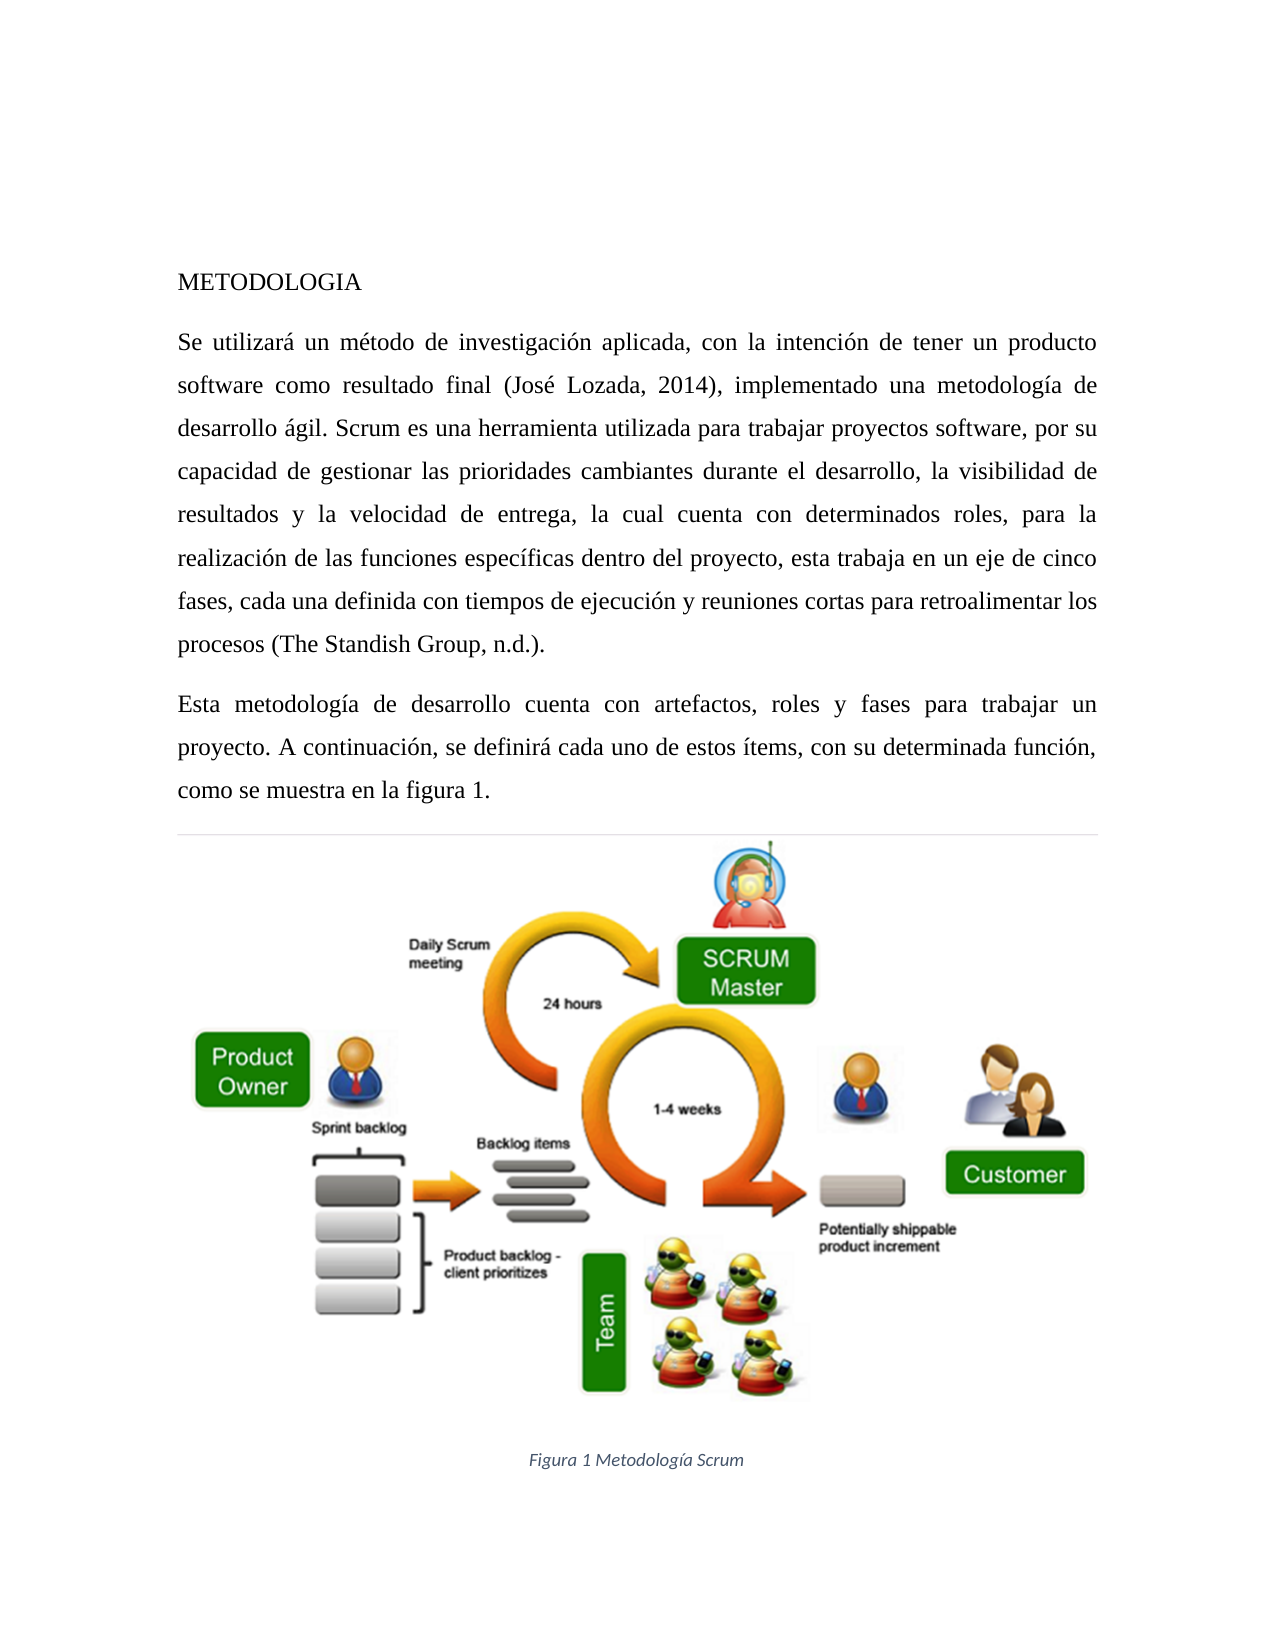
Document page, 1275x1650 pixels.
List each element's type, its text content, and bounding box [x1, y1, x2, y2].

text Se utilizará un método de investigación aplicada, con la intención de tener un producto software como resultado final (José Lozada, 2014), implementado una metodología de desarrollo ágil. Scrum es una herramienta utilizada para trabajar proyectos software, por su capacidad de gestionar las prioridades cambiantes durante el desarrollo, la visibilidad de resultados y la velocidad de entrega, la cual cuenta con determinados roles, para la realización de las funciones específicas dentro del proyecto, esta trabaja en un eje de cinco fases, cada una definida con tiempos de ejecución y reuniones cortas para retroalimentar los procesos (The Standish Group, n.d.). [177, 327, 1098, 658]
picture [177, 834, 1099, 1418]
text Figura 1 Metodología Scrum [177, 1448, 1098, 1471]
text METODOLOGIA [177, 267, 1098, 296]
text Esta metodología de desarrollo cuenta con artefactos, roles y fases para trabajar un proyecto. A continuación, se definirá cada uno de estos ítems, con su determinada función, como se muestra en la figura 1. [177, 689, 1098, 804]
